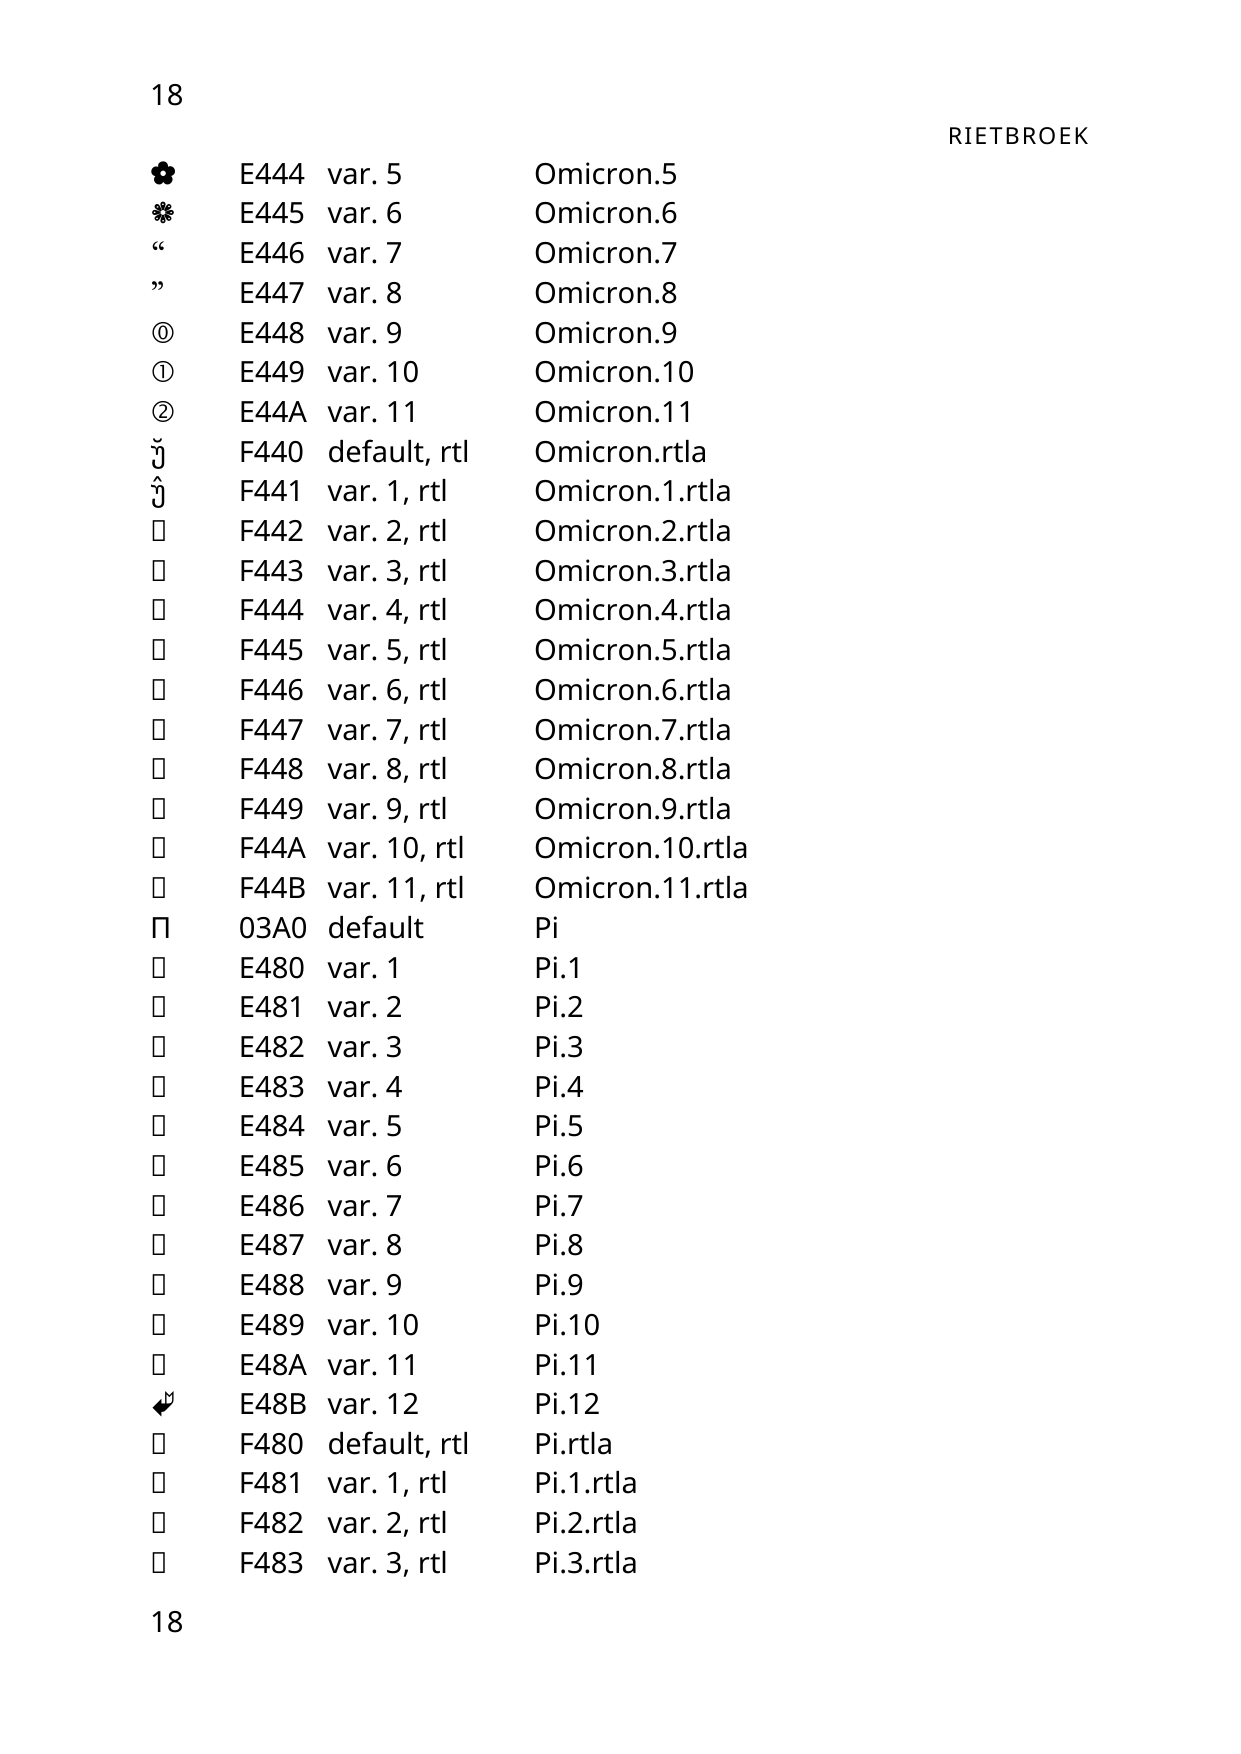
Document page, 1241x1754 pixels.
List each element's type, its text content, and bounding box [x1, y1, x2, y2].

text  E447 var. 8 Omicron.8 [150, 272, 1090, 312]
text  F445 var. 5, rtl Omicron.5.rtla [150, 629, 1090, 669]
text  E48A var. 11 Pi.11 [150, 1344, 1090, 1383]
text  F448 var. 8, rtl Omicron.8.rtla [150, 748, 1090, 788]
text  E449 var. 10 Omicron.10 [150, 352, 1090, 391]
text  E483 var. 4 Pi.4 [150, 1066, 1090, 1106]
text  E489 var. 10 Pi.10 [150, 1304, 1090, 1344]
text  F443 var. 3, rtl Omicron.3.rtla [150, 550, 1090, 590]
text  E487 var. 8 Pi.8 [150, 1225, 1090, 1264]
text  E444 var. 5 Omicron.5 [150, 153, 1090, 193]
text  F44B var. 11, rtl Omicron.11.rtla [150, 867, 1090, 907]
text  E48B var. 12 Pi.12 [150, 1383, 1090, 1423]
text  E481 var. 2 Pi.2 [150, 987, 1090, 1026]
text  F44A var. 10, rtl Omicron.10.rtla [150, 828, 1090, 867]
text  E446 var. 7 Omicron.7 [150, 232, 1090, 272]
text  E482 var. 3 Pi.3 [150, 1026, 1090, 1066]
text  F441 var. 1, rtl Omicron.1.rtla [150, 471, 1090, 510]
text  F444 var. 4, rtl Omicron.4.rtla [150, 590, 1090, 629]
text  F449 var. 9, rtl Omicron.9.rtla [150, 788, 1090, 828]
text  E485 var. 6 Pi.6 [150, 1145, 1090, 1185]
text  F446 var. 6, rtl Omicron.6.rtla [150, 669, 1090, 709]
text  F481 var. 1, rtl Pi.1.rtla [150, 1463, 1090, 1502]
text  E486 var. 7 Pi.7 [150, 1185, 1090, 1225]
text  E484 var. 5 Pi.5 [150, 1106, 1090, 1145]
text  F482 var. 2, rtl Pi.2.rtla [150, 1502, 1090, 1542]
text  F440 default, rtl Omicron.rtla [150, 431, 1090, 471]
text  E44A var. 11 Omicron.11 [150, 391, 1090, 431]
text  E480 var. 1 Pi.1 [150, 947, 1090, 987]
text  E448 var. 9 Omicron.9 [150, 312, 1090, 352]
text  E488 var. 9 Pi.9 [150, 1264, 1090, 1304]
text  F483 var. 3, rtl Pi.3.rtla [150, 1542, 1090, 1582]
text  E445 var. 6 Omicron.6 [150, 193, 1090, 232]
text Π 03A0 default Pi [150, 907, 1090, 947]
text  F442 var. 2, rtl Omicron.2.rtla [150, 510, 1090, 550]
text  F447 var. 7, rtl Omicron.7.rtla [150, 709, 1090, 748]
text  F480 default, rtl Pi.rtla [150, 1423, 1090, 1463]
